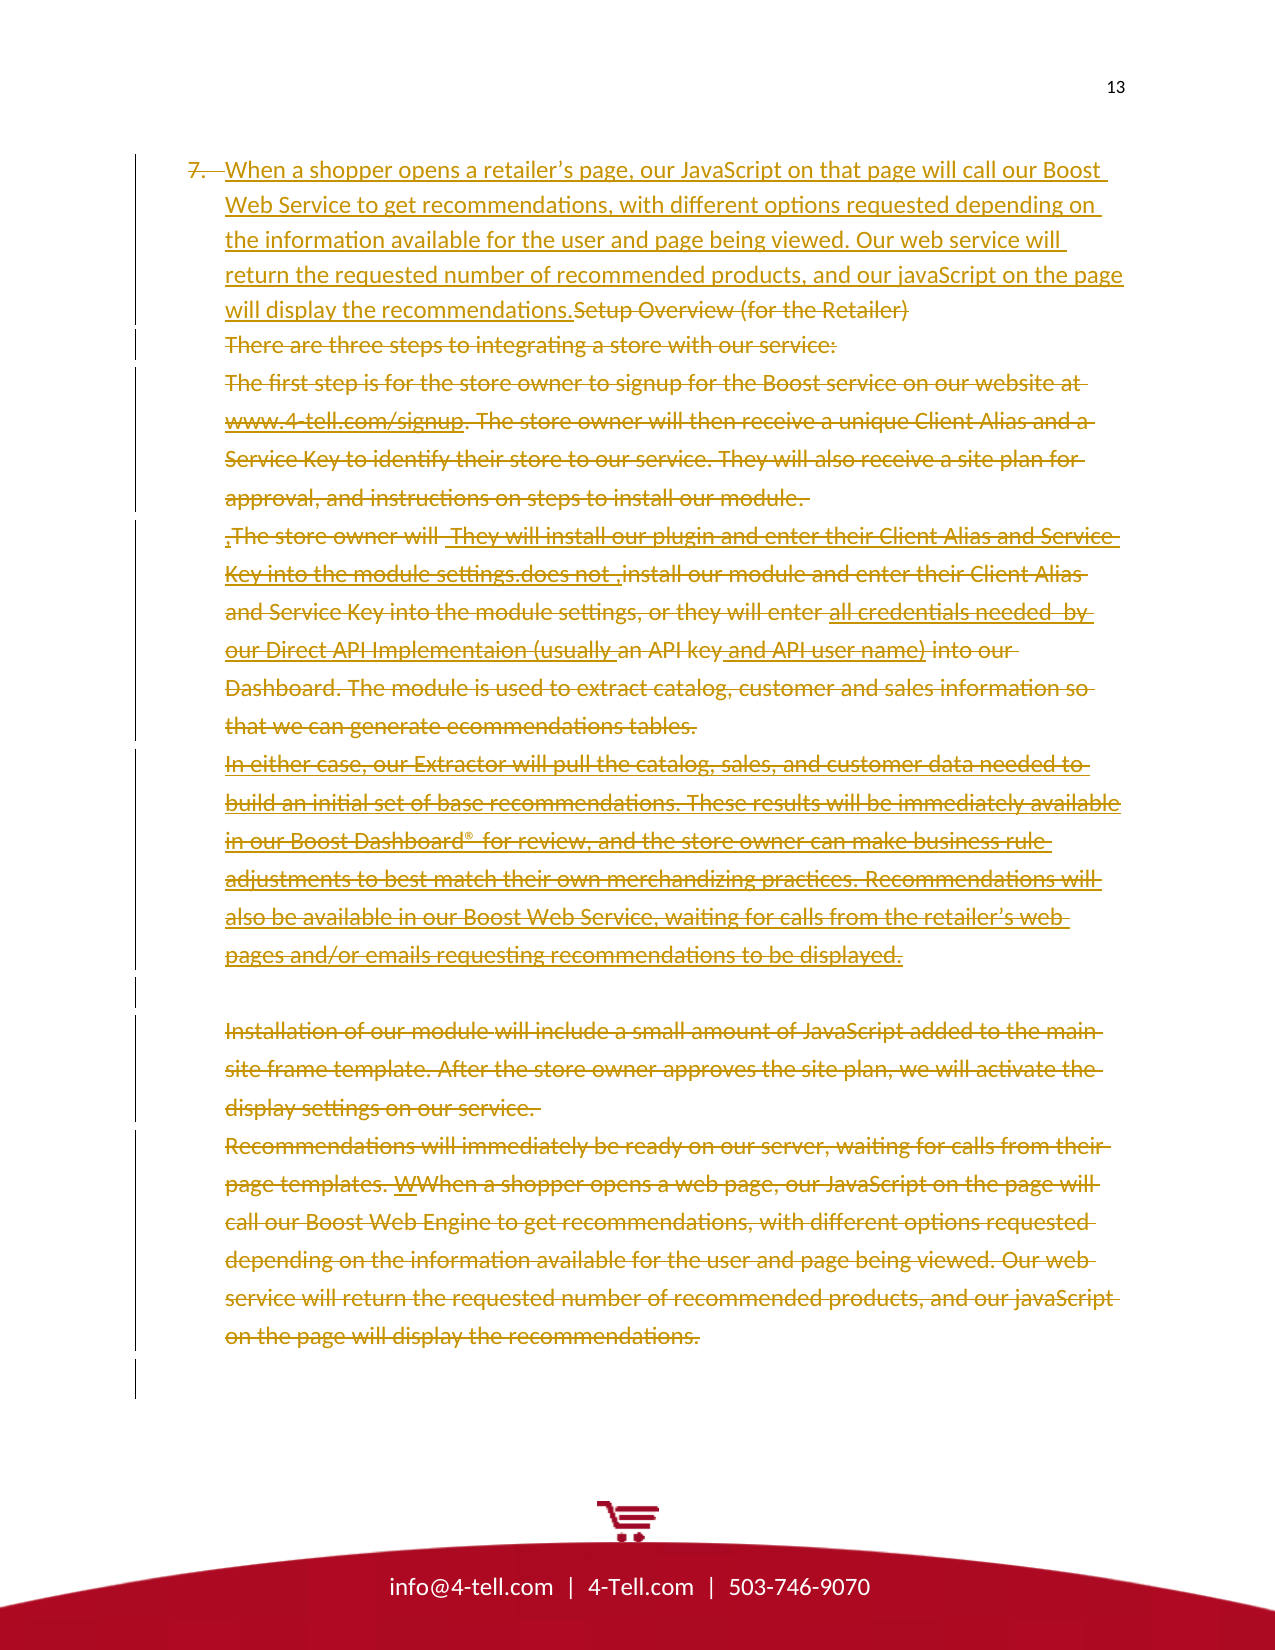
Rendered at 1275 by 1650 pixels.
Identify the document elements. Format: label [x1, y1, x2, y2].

picture [0, 1501, 1275, 1650]
